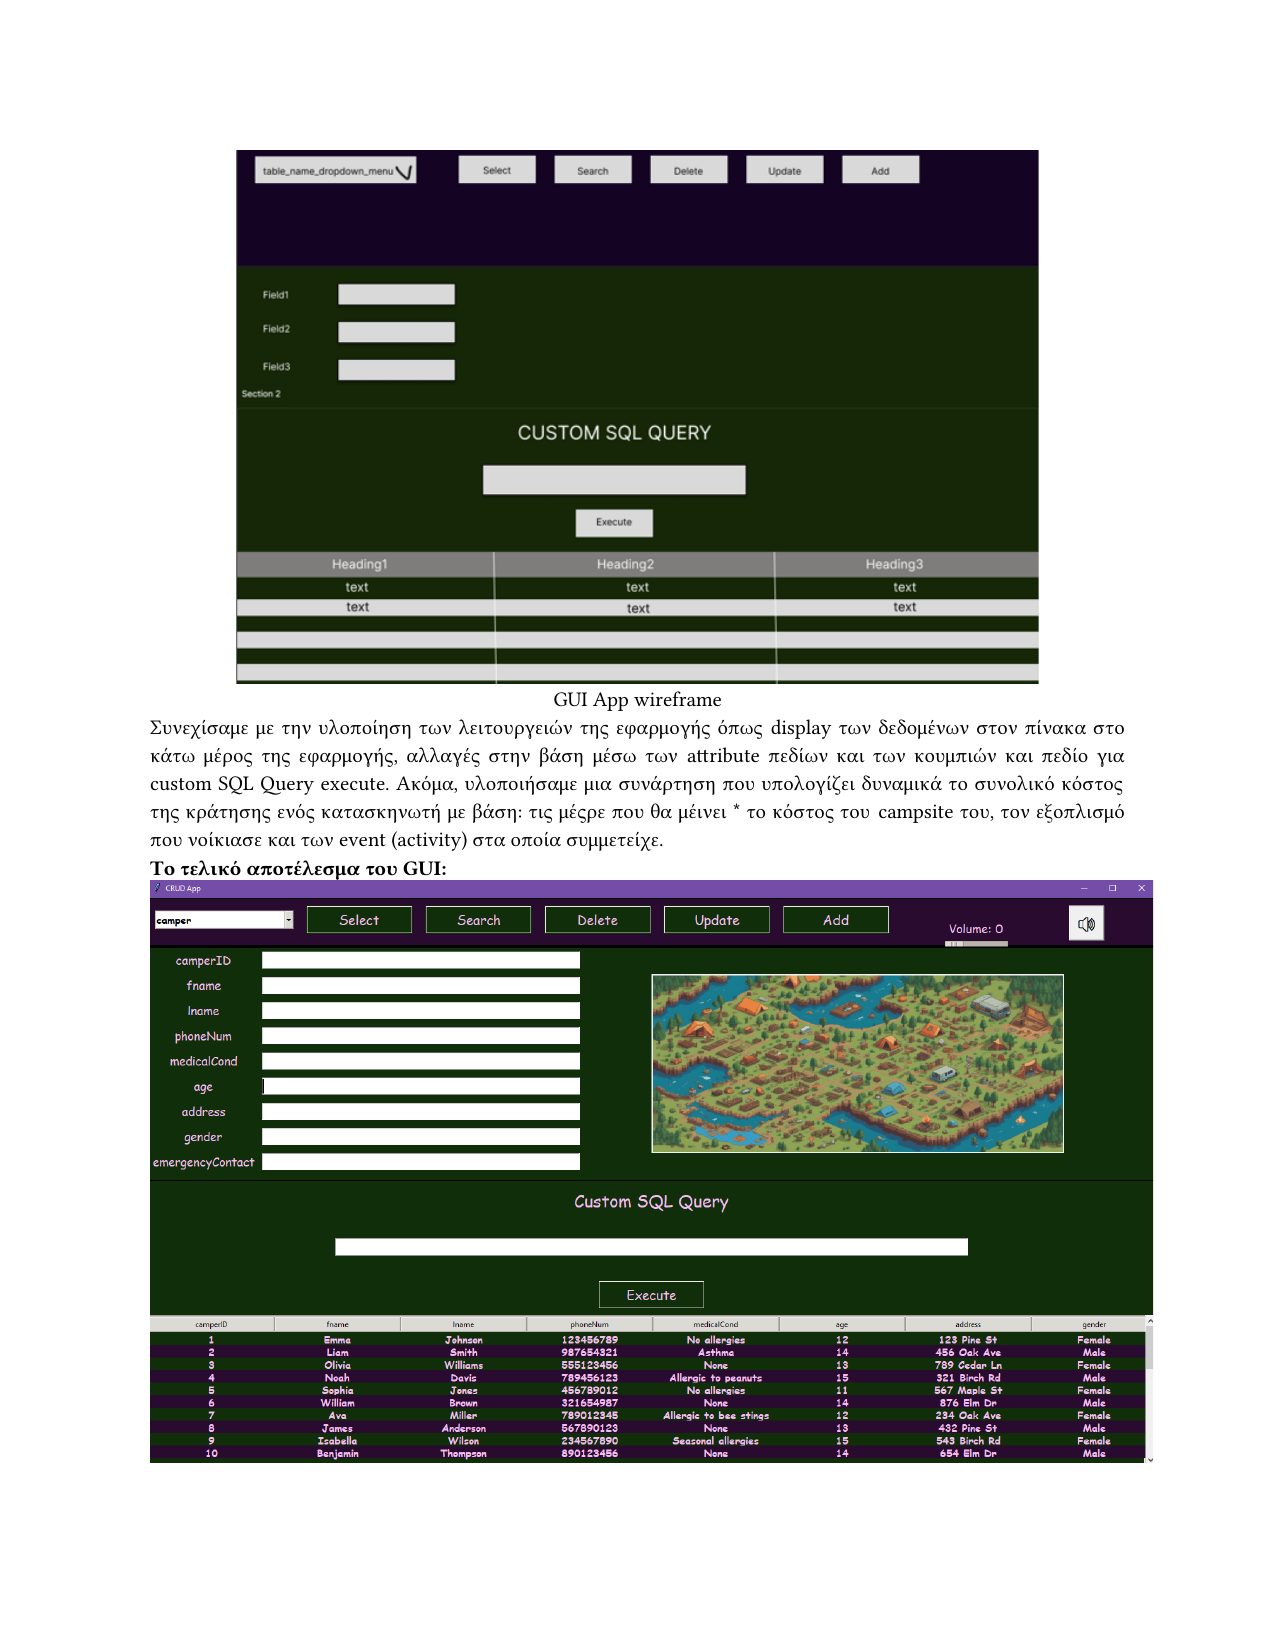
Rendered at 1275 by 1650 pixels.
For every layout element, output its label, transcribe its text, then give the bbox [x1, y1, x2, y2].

text Το τελικό αποτέλεσμα του GUI: [150, 852, 1125, 880]
picture [150, 880, 1154, 1463]
text GUI App wireframe [150, 683, 1125, 711]
picture [236, 150, 1039, 684]
text Συνεχίσαμε με την υλοποίηση των λειτουργειών της εφαρμογής όπως display των δεδομένων στον πίνακα στο κάτω μέρος της εφαρμογής, αλλαγές στην βάση μέσω των attribute πεδίων και των κουμπιών και πεδίο για custom SQL Query execute. Ακόμα, υλοποιήσαμε μια συνάρτηση που υπολογίζει δυναμικά το συνολικό κόστος της κράτησης ενός κατασκηνωτή με βάση: τις μέςρε που θα μέινει * το κόστος του campsite του, τον εξοπλισμό που νοίκιασε και των event (activity) στα οποία συμμετείχε. [150, 711, 1125, 852]
